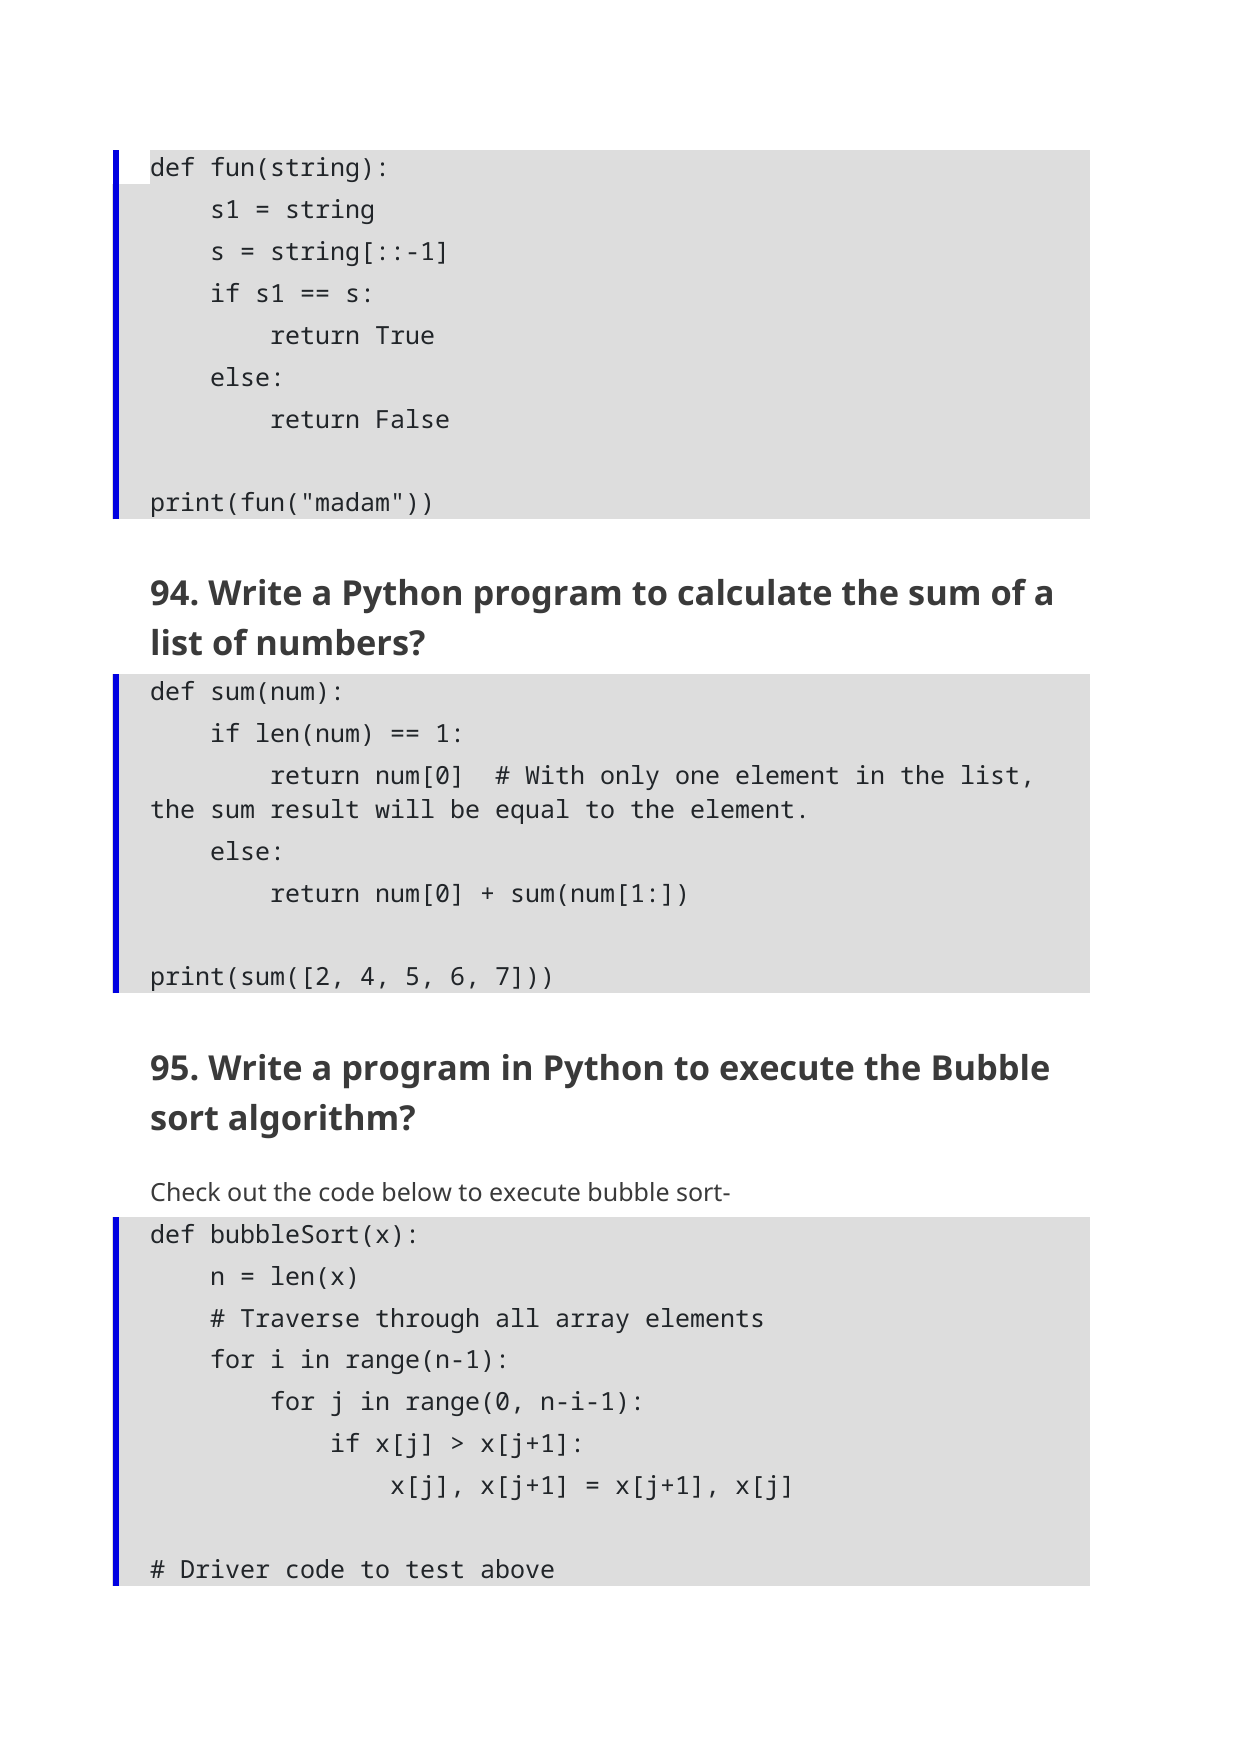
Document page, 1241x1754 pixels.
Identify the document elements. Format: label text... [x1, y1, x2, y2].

subtitle 94. Write a Python program to calculate the sum of a list of numbers? [150, 566, 1090, 666]
text def fun(string): [150, 150, 1090, 184]
text Check out the code below to execute bubble sort- [150, 1165, 1090, 1209]
text s = string[::-1] [119, 234, 1090, 268]
text s1 = string [119, 192, 1090, 226]
text def sum(num): [119, 674, 1090, 708]
text return num[0] # With only one element in the list, the sum result will be equal to the element. [119, 757, 1090, 826]
text for j in range(0, n-i-1): [119, 1384, 1090, 1418]
text n = len(x) [119, 1258, 1090, 1292]
text # Driver code to test above [119, 1552, 1090, 1586]
subtitle 95. Write a program in Python to execute the Bubble sort algorithm? [150, 1040, 1090, 1140]
text if s1 == s: [119, 276, 1090, 310]
text for i in range(n-1): [119, 1342, 1090, 1376]
text print(sum([2, 4, 5, 6, 7])) [119, 959, 1090, 993]
text # Traverse through all array elements [119, 1300, 1090, 1334]
text else: [119, 833, 1090, 867]
text x[j], x[j+1] = x[j+1], x[j] [119, 1468, 1090, 1502]
text if len(num) == 1: [119, 716, 1090, 750]
text def bubbleSort(x): [119, 1217, 1090, 1251]
text return True [119, 317, 1090, 352]
text return num[0] + sum(num[1:]) [119, 875, 1090, 909]
text print(fun("madam")) [119, 485, 1090, 519]
text if x[j] > x[j+1]: [119, 1426, 1090, 1460]
text return False [119, 401, 1090, 435]
text else: [119, 359, 1090, 393]
